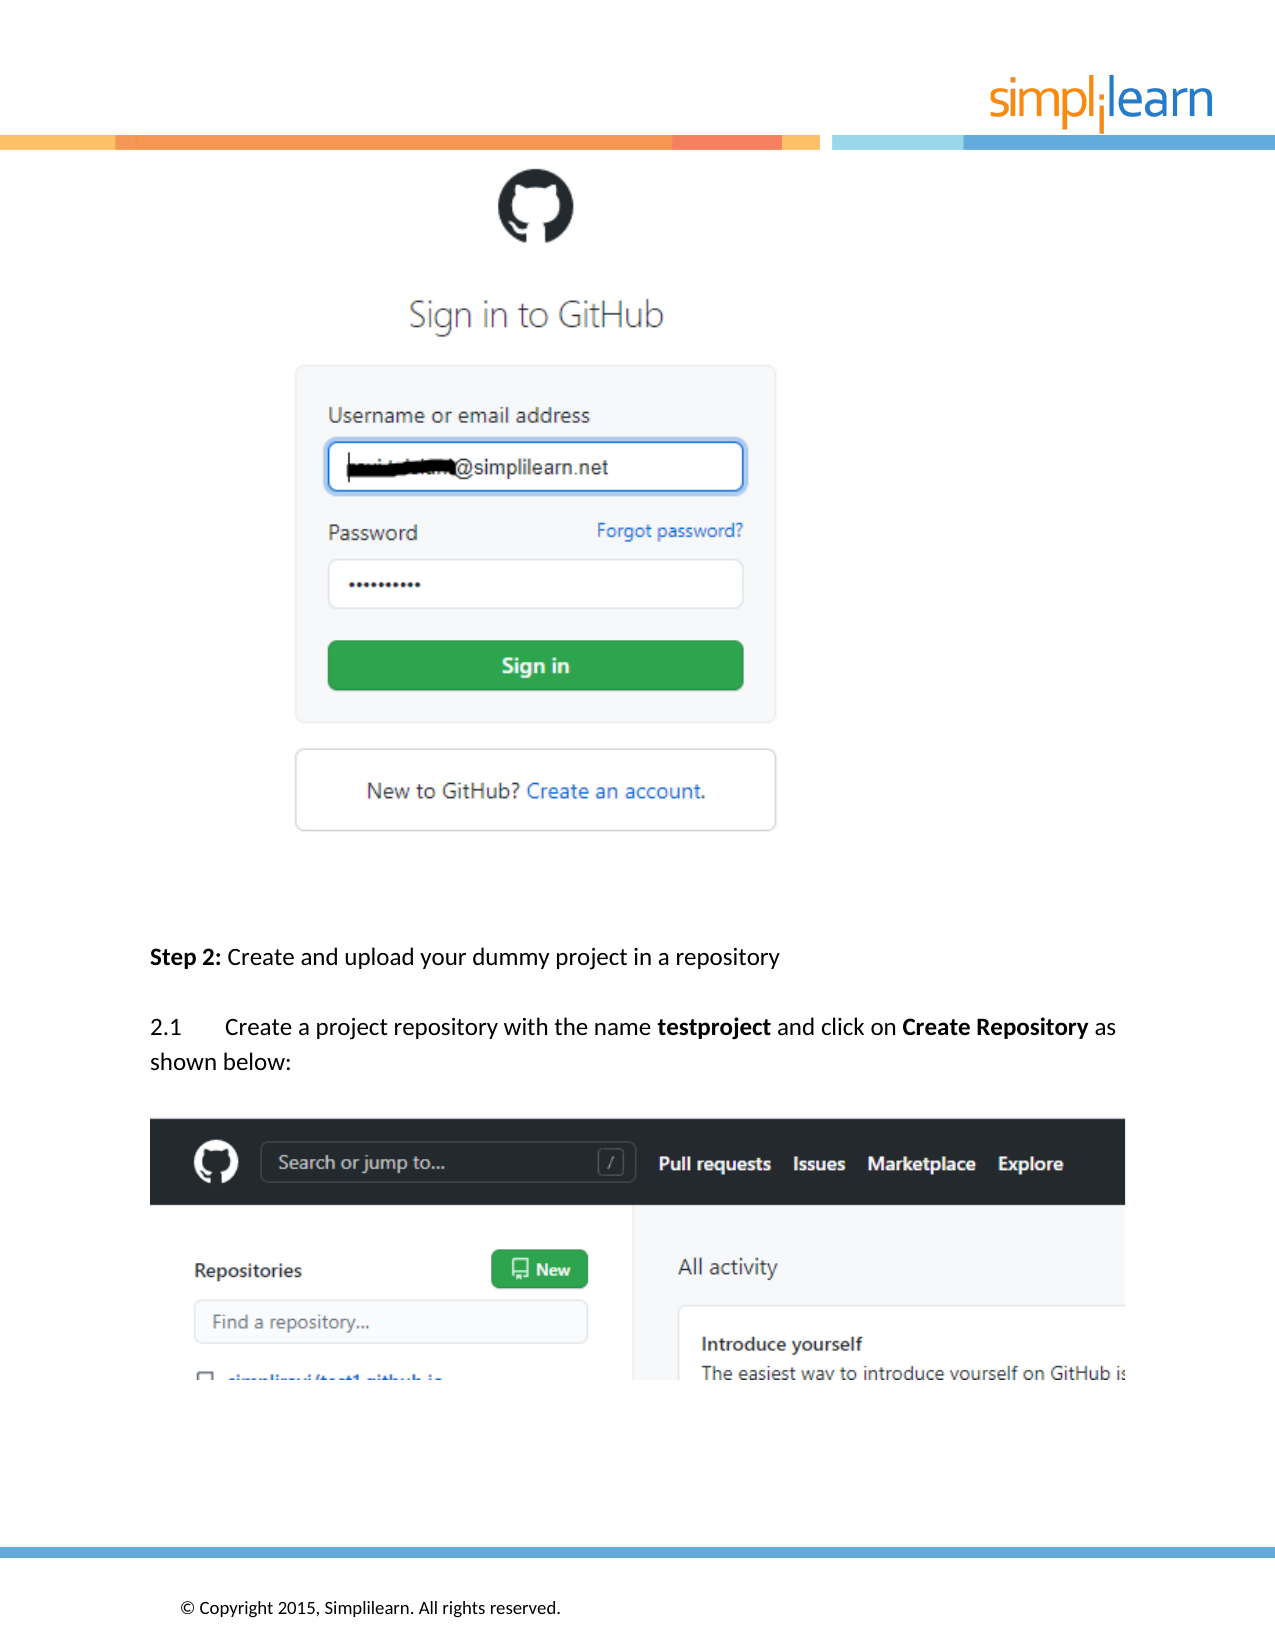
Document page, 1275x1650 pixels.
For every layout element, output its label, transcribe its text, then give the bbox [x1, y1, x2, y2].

text Step 2: Create and upload your dummy project in a repository [150, 941, 1125, 971]
picture [0, 75, 1275, 902]
picture [0, 1547, 1275, 1559]
text 2.1 Create a project repository with the name testproject and click on Create Repository as shown below: [150, 1011, 1125, 1076]
picture [150, 1115, 1125, 1380]
